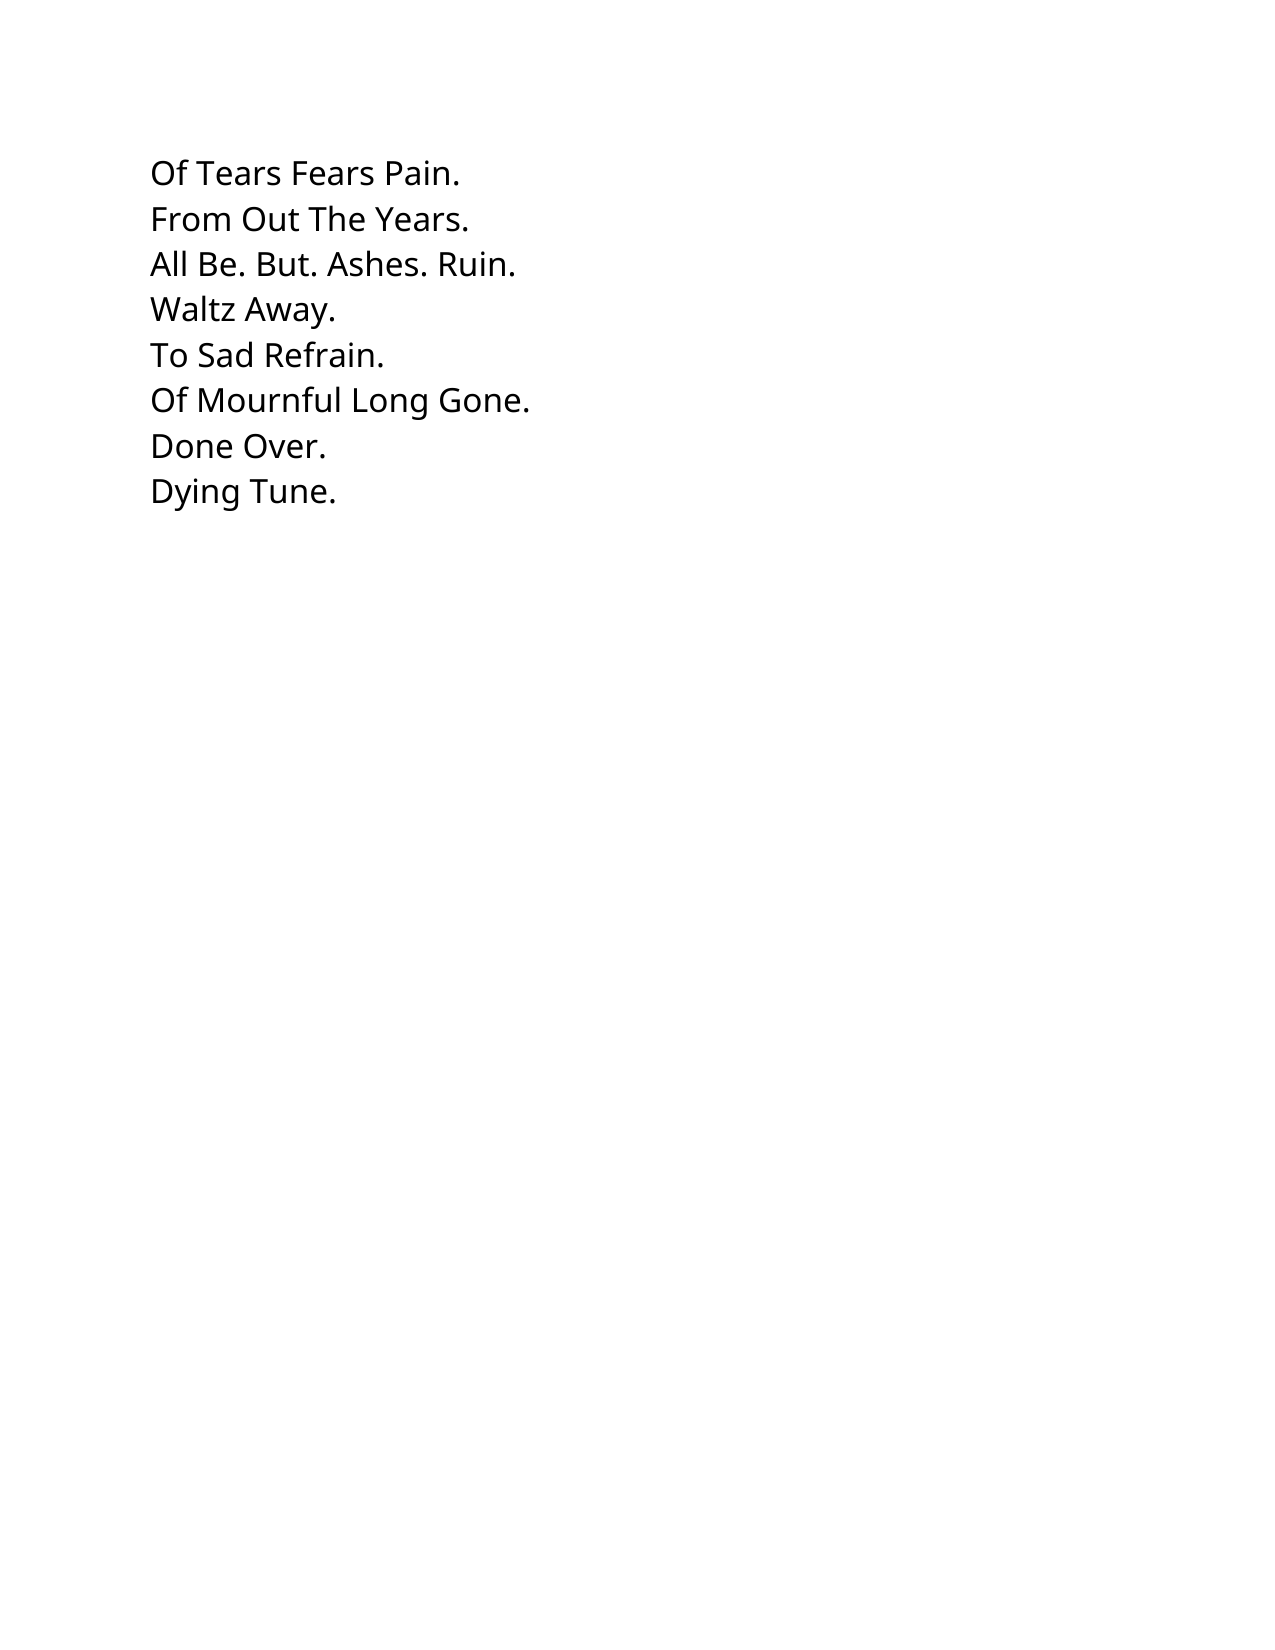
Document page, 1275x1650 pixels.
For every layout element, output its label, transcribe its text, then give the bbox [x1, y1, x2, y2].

text Of Tears Fears Pain. [150, 150, 1125, 195]
text Of Mournful Long Gone. [150, 377, 1125, 422]
text From Out The Years. [150, 195, 1125, 241]
text Done Over. [150, 422, 1125, 468]
text Dying Tune. [150, 468, 1125, 513]
text Waltz Away. [150, 286, 1125, 332]
text To Sad Refrain. [150, 332, 1125, 377]
text All Be. But. Ashes. Ruin. [150, 241, 1125, 286]
